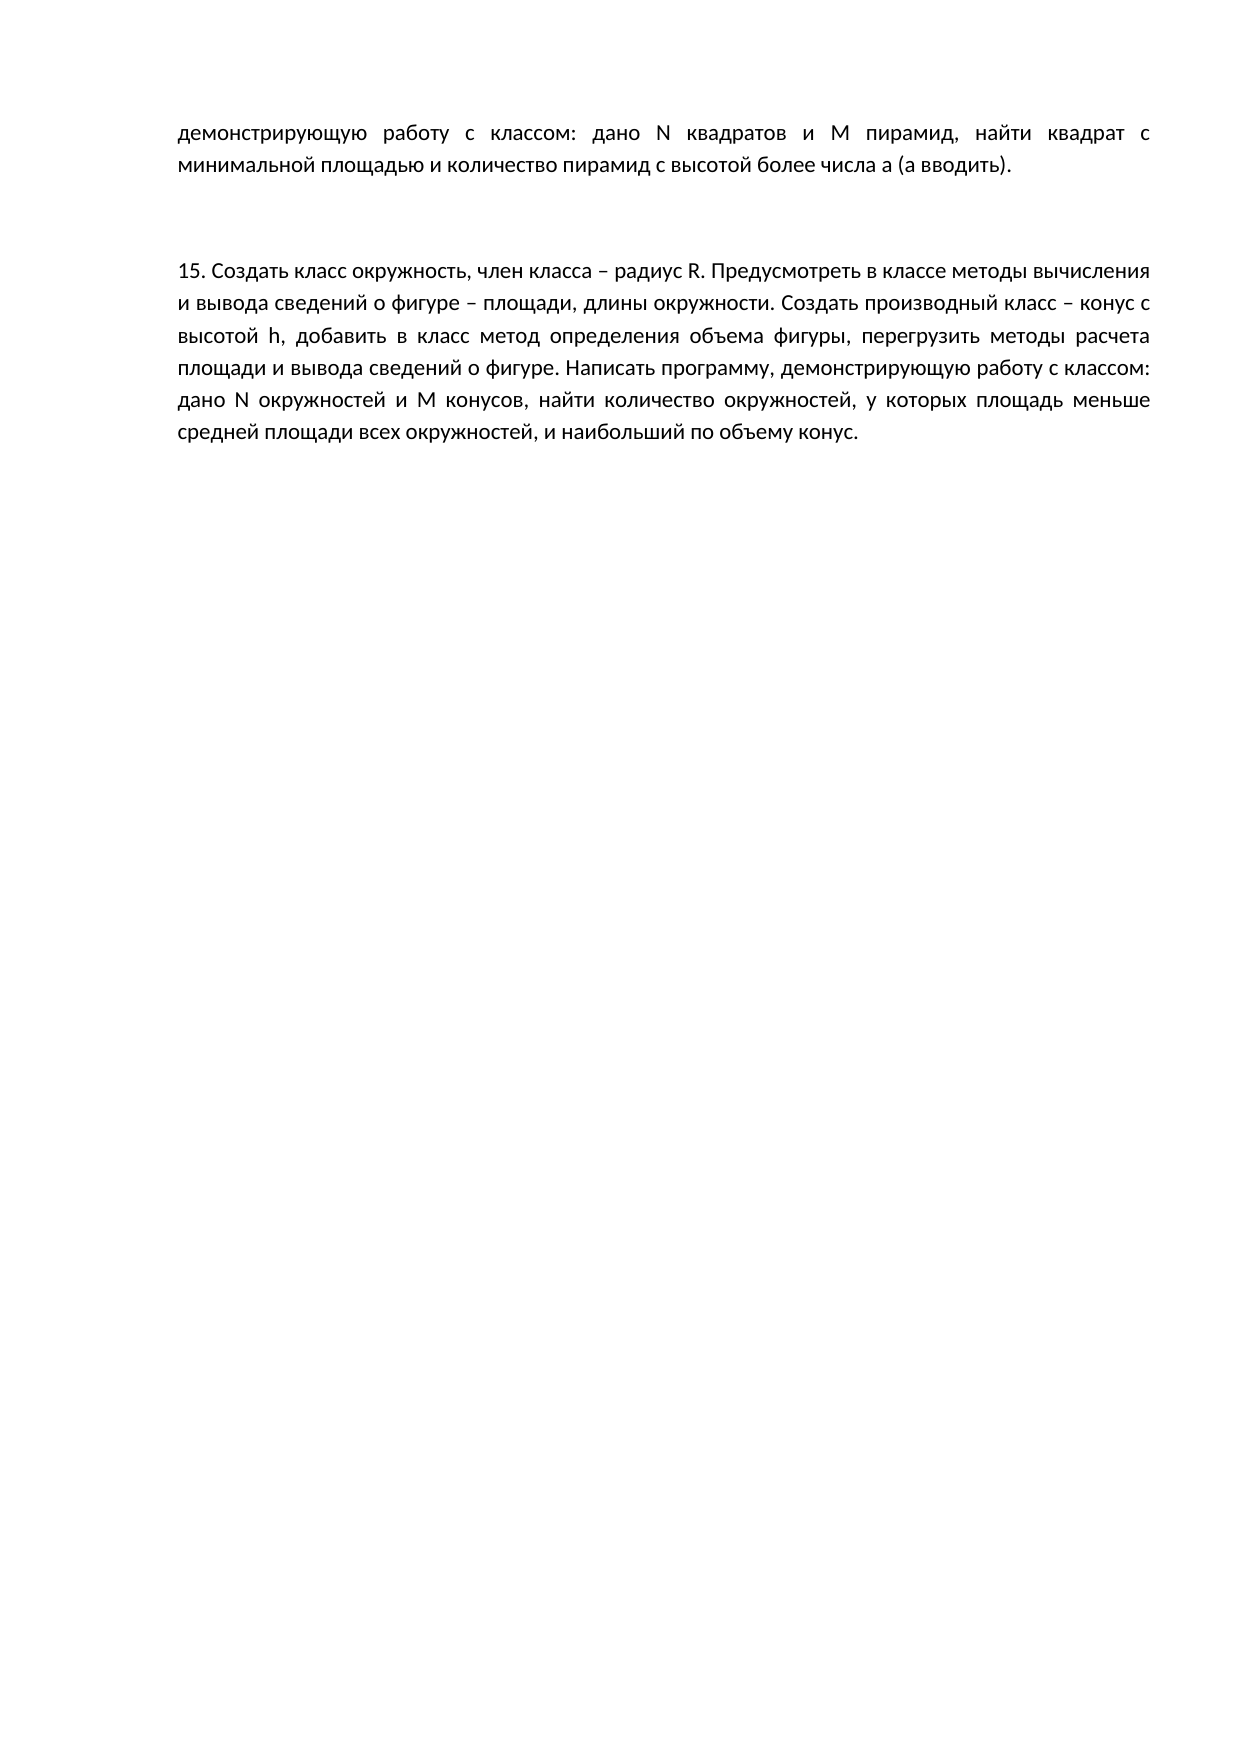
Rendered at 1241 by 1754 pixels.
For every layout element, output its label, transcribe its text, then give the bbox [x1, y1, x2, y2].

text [177, 118, 1152, 178]
text 15. Создать класс окружность, член класса – радиус R. Предусмотреть в классе методы вычисления и вывода сведений о фигуре – площади, длины окружности. Создать производный класс – конус с высотой h, добавить в класс метод определения объема фигуры, перегрузить методы расчета площади и вывода сведений о фигуре. Написать программу, демонстрирующую работу с классом: дано N окружностей и M конусов, найти количество окружностей, у которых площадь меньше средней площади всех окружностей, и наибольший по объему конус. [177, 256, 1152, 445]
